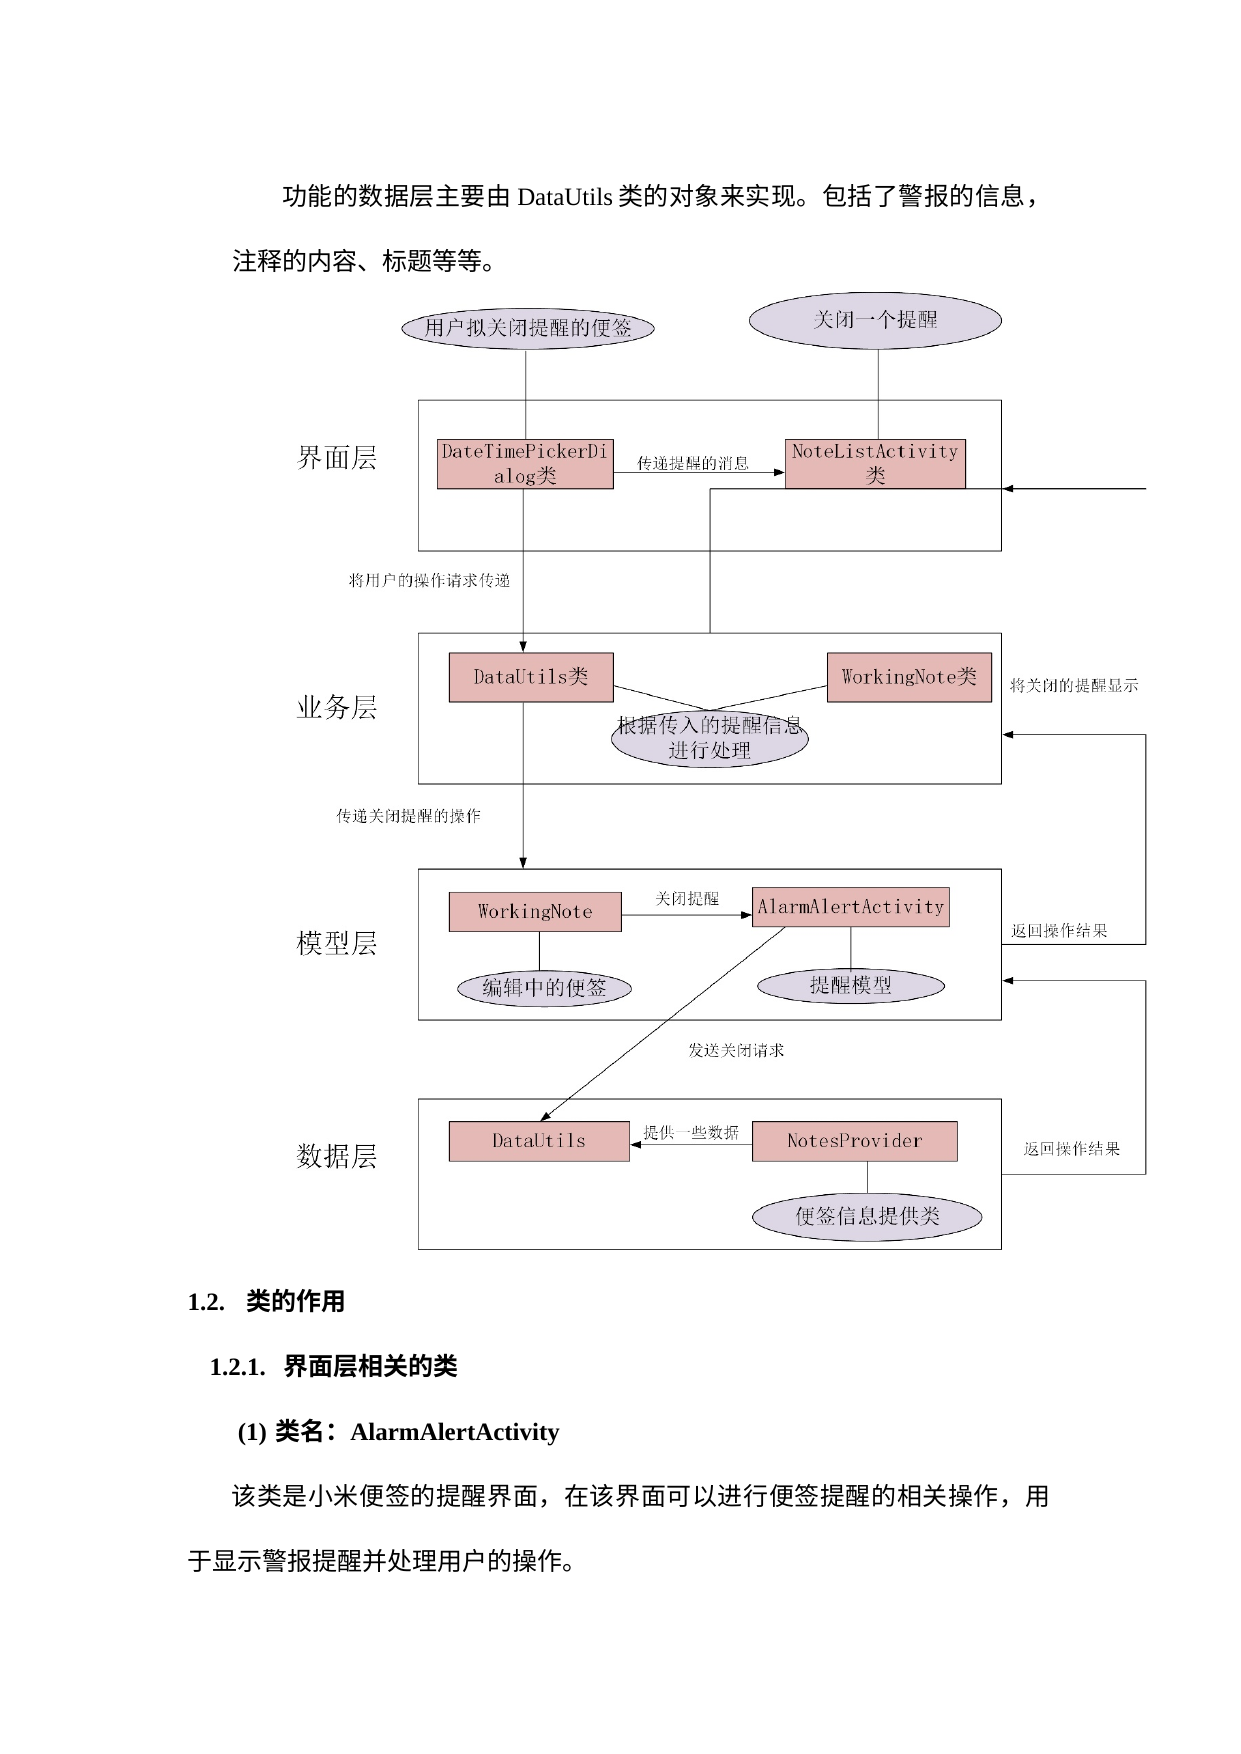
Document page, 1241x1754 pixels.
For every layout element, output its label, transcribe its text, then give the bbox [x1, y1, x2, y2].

picture [281, 292, 1147, 1250]
text 该类是小米便签的提醒界面，在该界面可以进行便签提醒的相关操作，用于显示警报提醒并处理用户的操作。 [187, 1462, 1053, 1592]
list 类的作用 [187, 1267, 1053, 1332]
list 类名：AlarmAlertActivity [238, 1397, 1053, 1462]
list 功能的数据层主要由DataUtils类的对象来实现。包括了警报的信息，注释的内容、标题等等。 [232, 162, 1053, 292]
list 界面层相关的类 [209, 1332, 1053, 1397]
